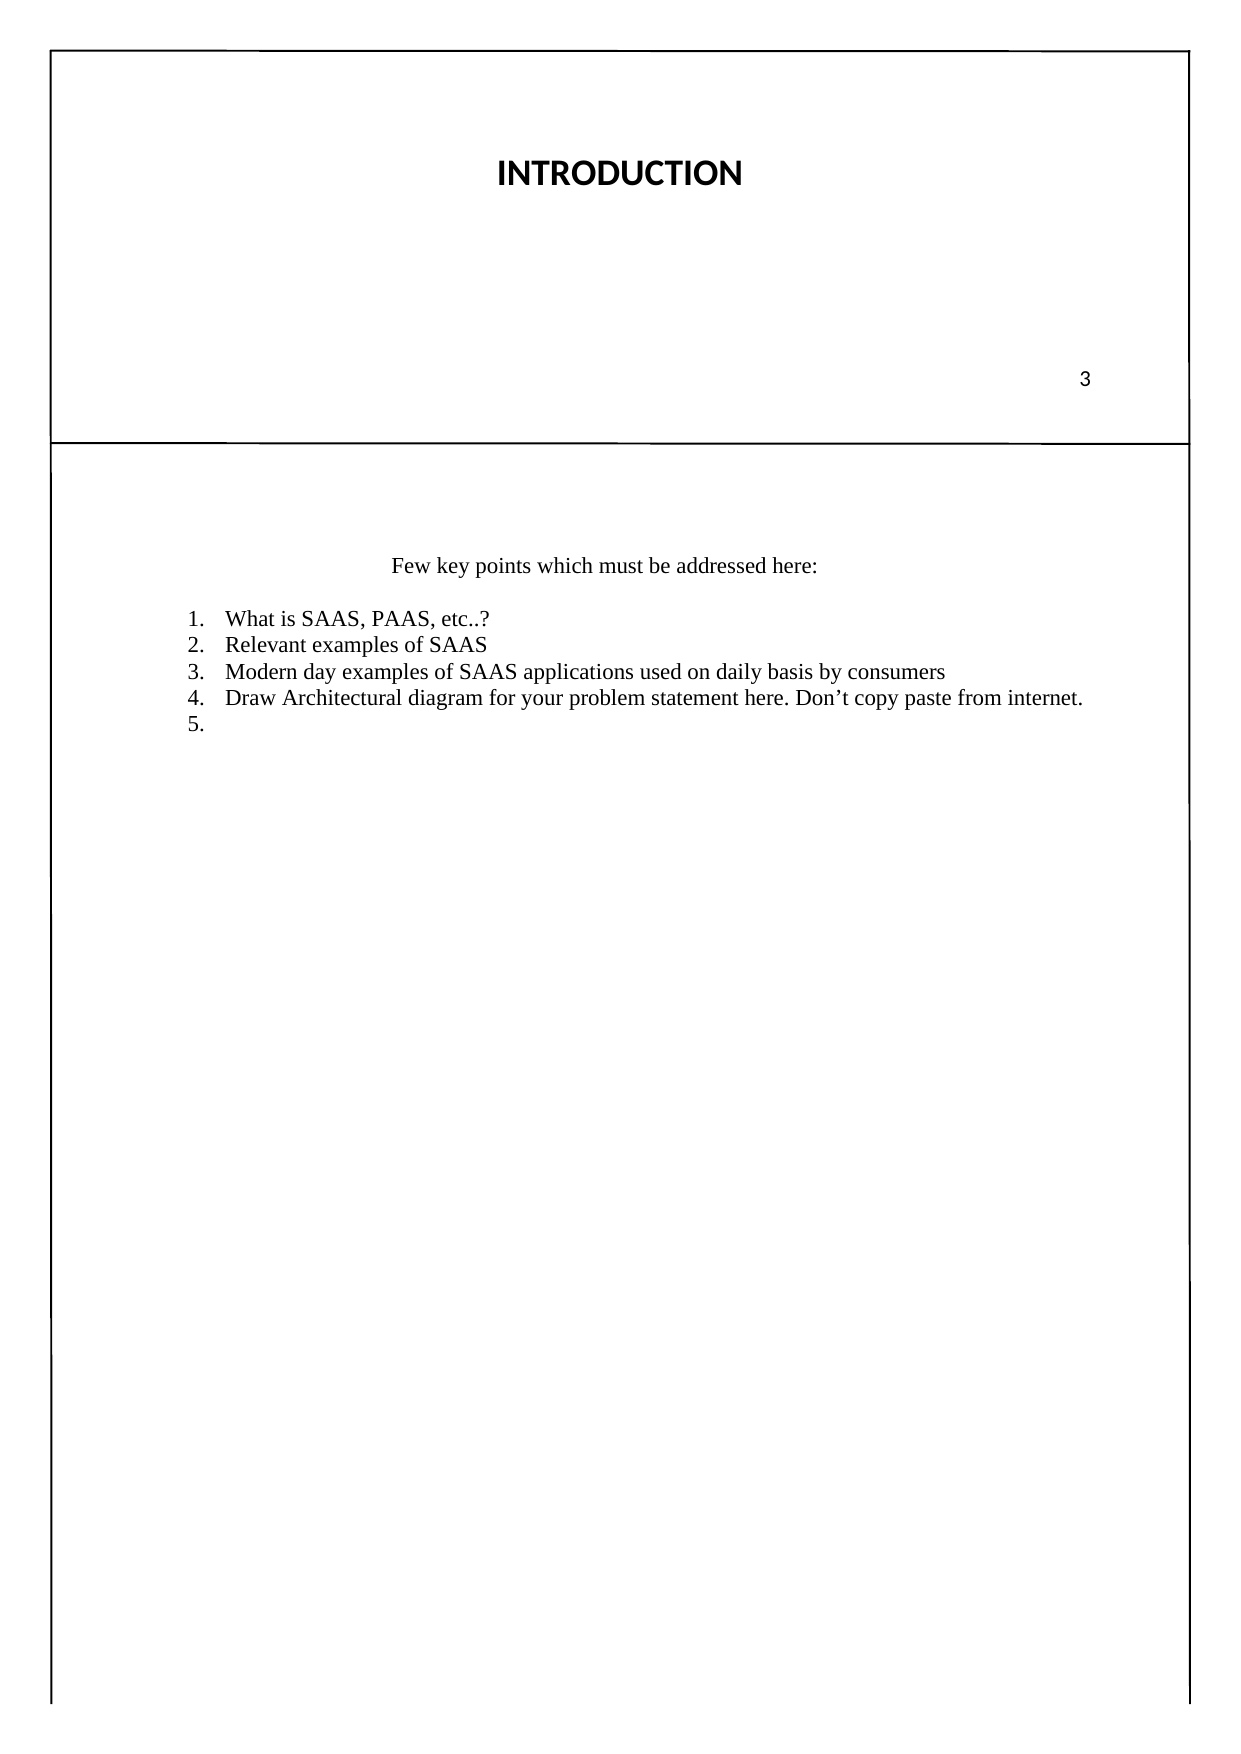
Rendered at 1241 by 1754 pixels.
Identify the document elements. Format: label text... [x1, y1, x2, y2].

list Modern day examples of SAAS applications used on daily basis by consumers [187, 658, 1092, 684]
list Draw Architectural diagram for your problem statement here. Don’t copy paste from internet. [187, 684, 1092, 710]
list Relevant examples of SAAS [187, 631, 1092, 658]
text 3 [1079, 364, 1092, 392]
list What is SAAS, PAAS, etc..? [187, 605, 1092, 631]
text Few key points which must be addressed here: [150, 552, 1092, 579]
text INTRODUCTION [150, 149, 1089, 195]
